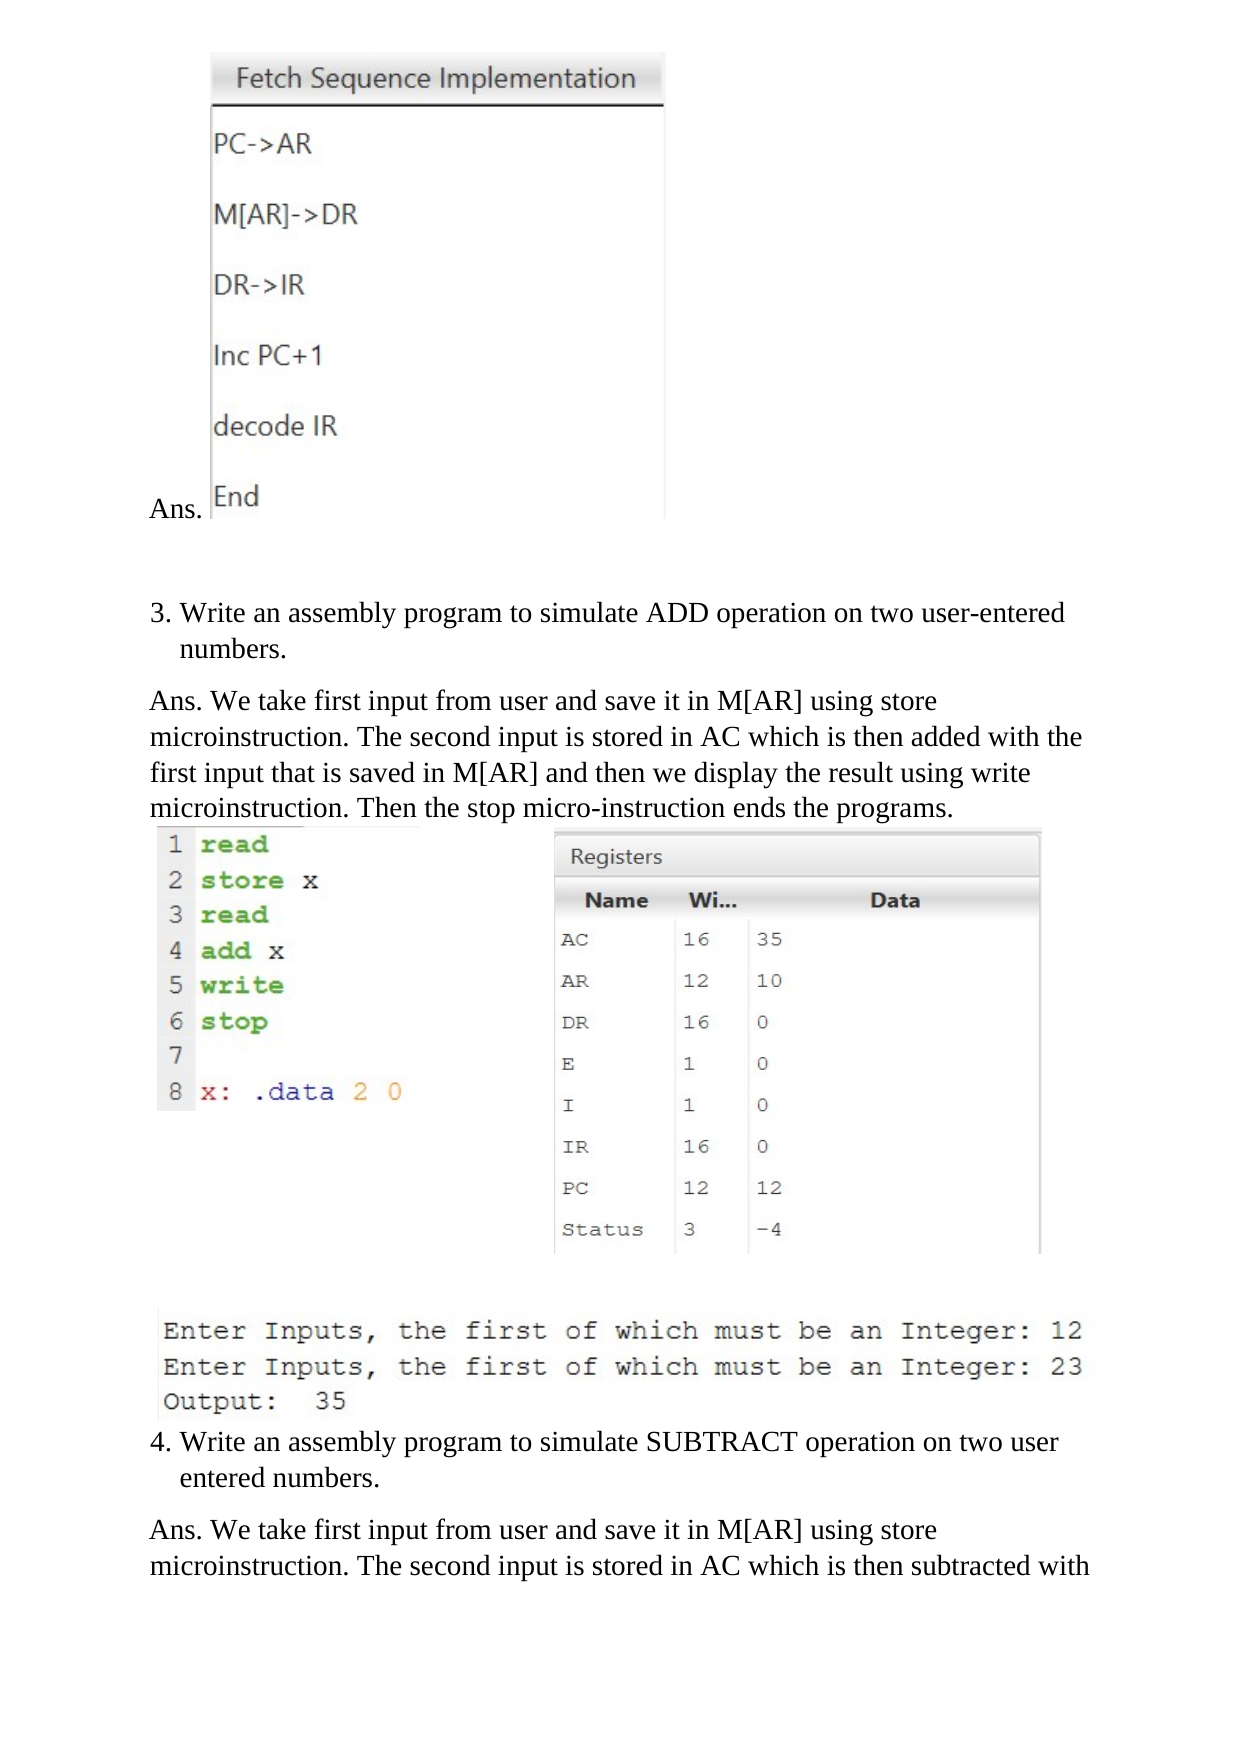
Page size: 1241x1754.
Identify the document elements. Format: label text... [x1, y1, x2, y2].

list Write an assembly program to simulate SUBTRACT operation on two user entered numbers. [150, 1424, 1092, 1493]
picture [157, 1307, 1099, 1422]
picture [554, 827, 1042, 1254]
picture [157, 826, 420, 1111]
picture [210, 52, 667, 519]
text Ans. We take first input from user and save it in M[AR] using store microinstruction. The second input is stored in AC which is then added with the first input that is saved in M[AR] and then we display the result using write microinstruction. Then the stop micro-instruction ends the programs. [148, 683, 1092, 824]
list Write an assembly program to simulate ADD operation on two user-entered numbers. [150, 595, 1092, 665]
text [148, 1512, 1092, 1581]
